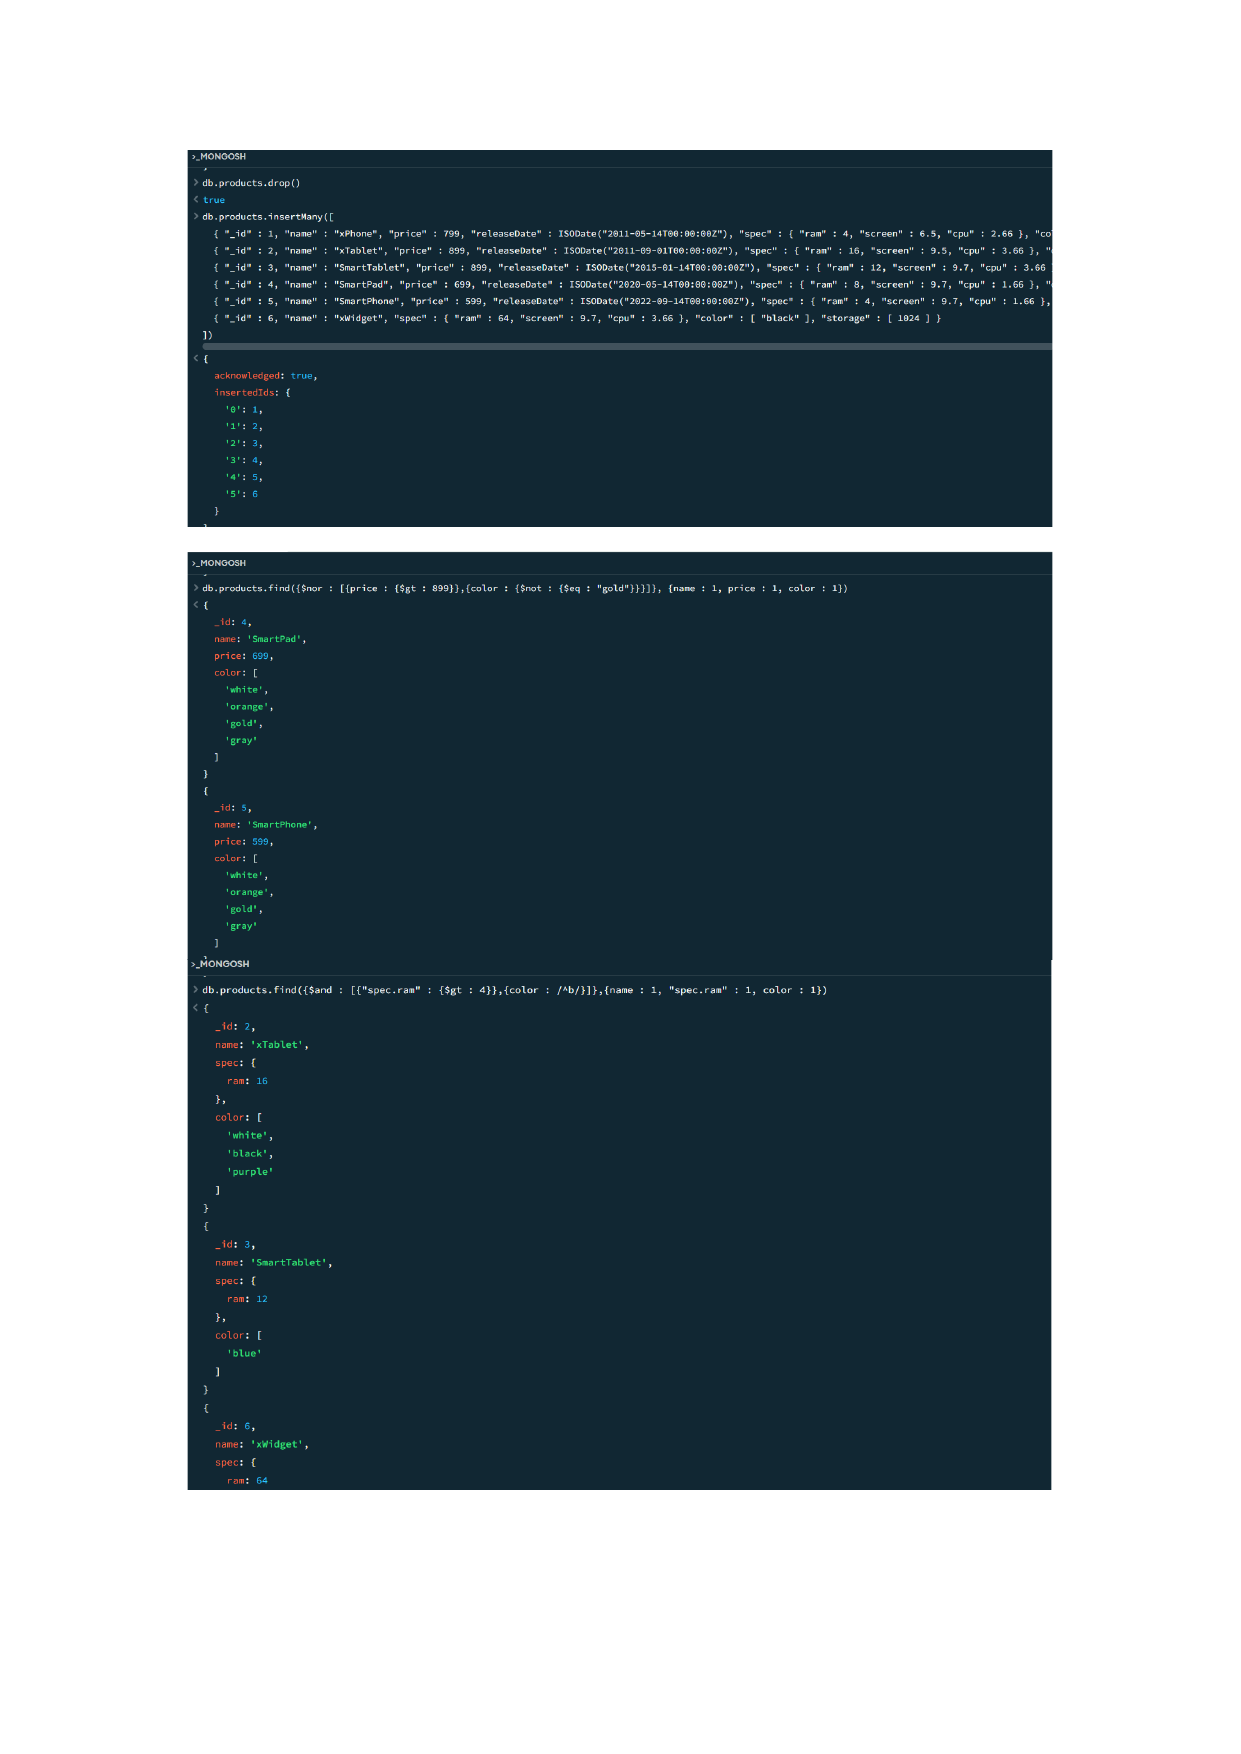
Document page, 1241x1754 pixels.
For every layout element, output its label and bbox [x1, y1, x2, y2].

picture [187, 150, 1053, 527]
picture [187, 551, 1053, 1490]
